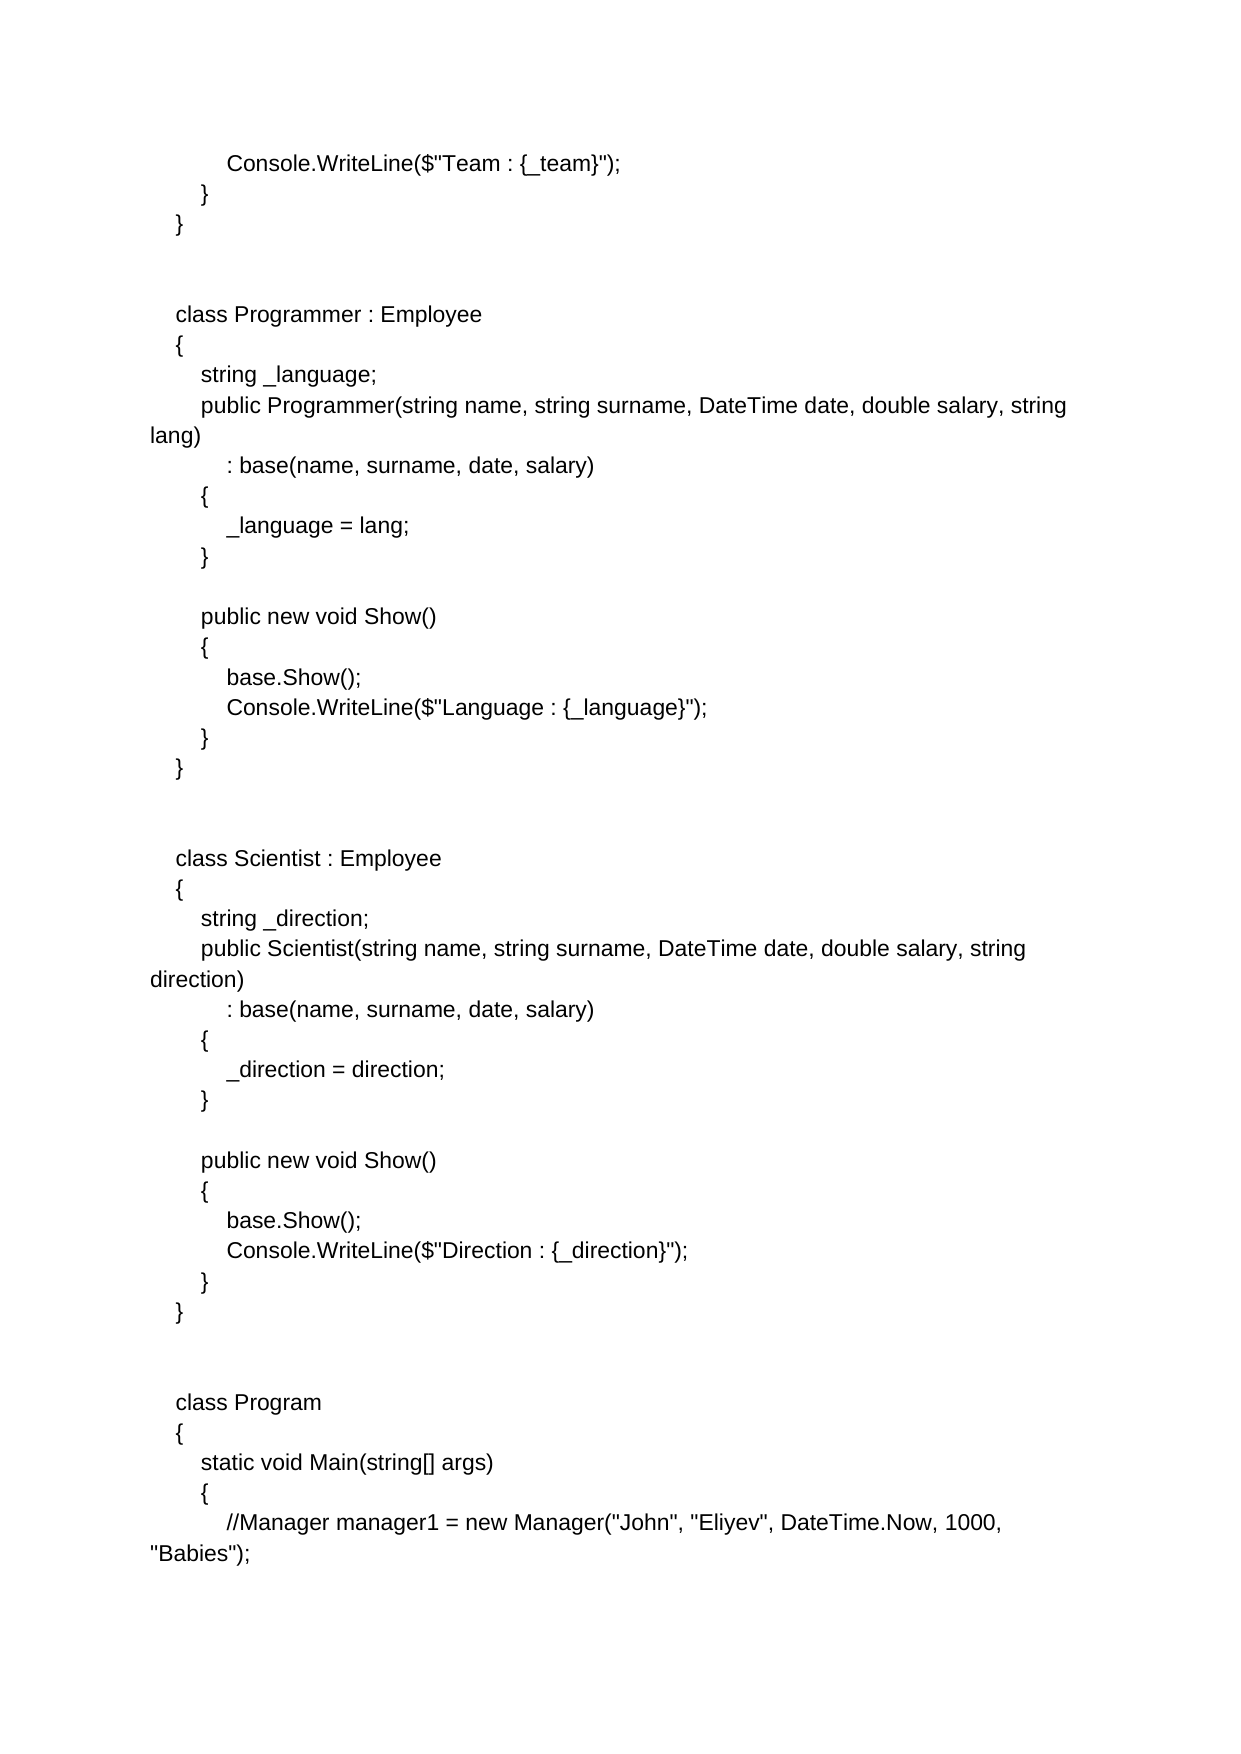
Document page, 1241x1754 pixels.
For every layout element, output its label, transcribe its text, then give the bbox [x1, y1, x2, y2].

text public Programmer(string name, string surname, DateTime date, double salary, string lang) [150, 392, 1090, 448]
text } [150, 180, 1090, 207]
text //Manager manager1 = new Manager("John", "Eliyev", DateTime.Now, 1000, "Babies"); [150, 1509, 1090, 1566]
text class Program [150, 1388, 1090, 1415]
text } [150, 1268, 1090, 1294]
text Console.WriteLine($"Team : {_team}"); [150, 150, 1090, 176]
text { [150, 1026, 1090, 1052]
text } [150, 543, 1090, 569]
text { [150, 875, 1090, 901]
text static void Main(string[] args) [150, 1449, 1090, 1475]
text { [150, 331, 1090, 358]
text Console.WriteLine($"Direction : {_direction}"); [150, 1237, 1090, 1264]
text { [150, 1479, 1090, 1506]
text : base(name, surname, date, salary) [150, 452, 1090, 478]
text public new void Show() [150, 603, 1090, 629]
text { [150, 1177, 1090, 1203]
text class Scientist : Employee [150, 845, 1090, 871]
text { [150, 633, 1090, 660]
text string _direction; [150, 905, 1090, 932]
text : base(name, surname, date, salary) [150, 996, 1090, 1022]
text public new void Show() [150, 1147, 1090, 1173]
text _direction = direction; [150, 1056, 1090, 1083]
text class Programmer : Employee [150, 301, 1090, 327]
text { [150, 482, 1090, 509]
text base.Show(); [150, 1207, 1090, 1234]
text } [150, 1298, 1090, 1324]
text public Scientist(string name, string surname, DateTime date, double salary, string direction) [150, 935, 1090, 992]
text } [150, 724, 1090, 750]
text string _language; [150, 361, 1090, 388]
text } [150, 1086, 1090, 1113]
text base.Show(); [150, 663, 1090, 690]
text Console.WriteLine($"Language : {_language}"); [150, 694, 1090, 720]
text { [150, 1419, 1090, 1445]
text } [150, 754, 1090, 781]
text } [150, 210, 1090, 237]
text _language = lang; [150, 512, 1090, 539]
